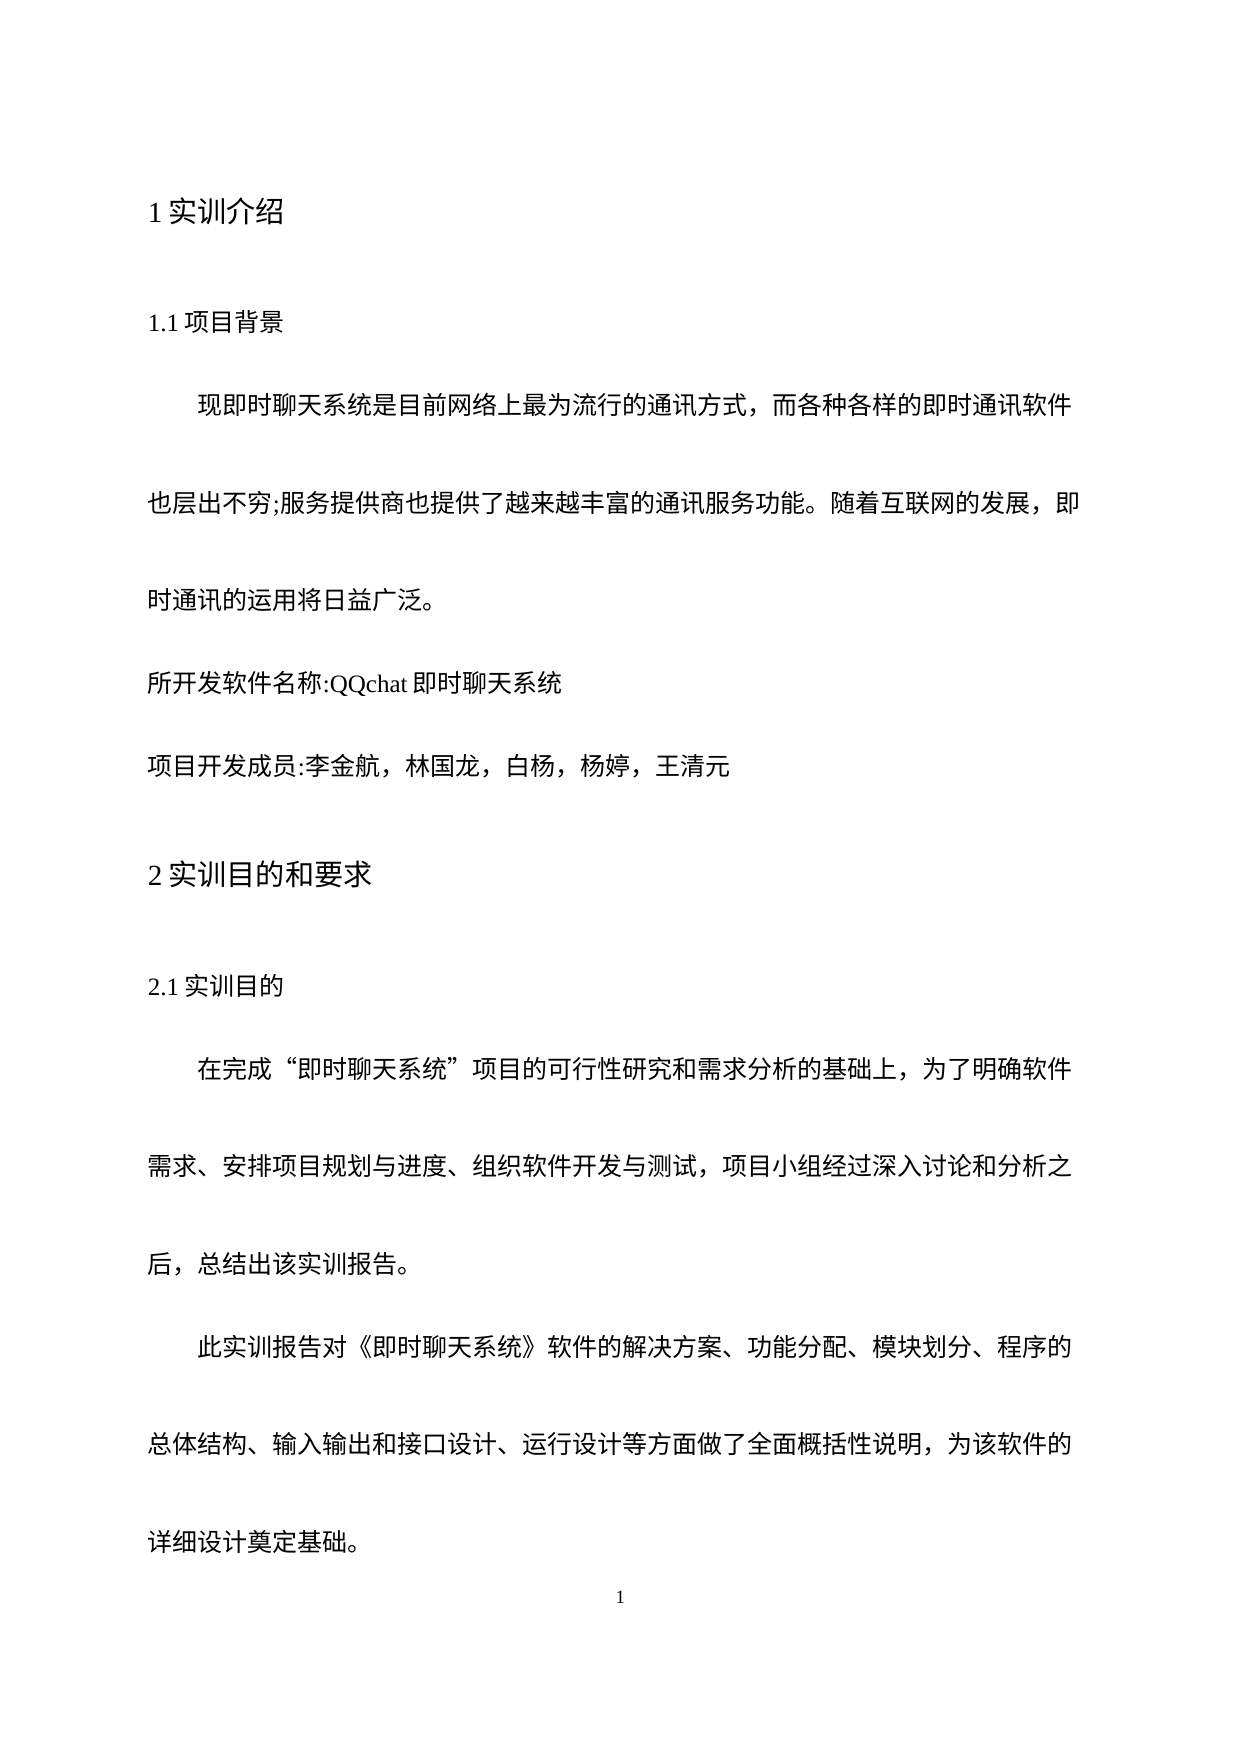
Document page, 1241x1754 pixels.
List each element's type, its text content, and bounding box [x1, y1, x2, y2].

text 1.1项目背景 [148, 288, 1092, 353]
text 2.1实训目的 [148, 952, 1092, 1017]
text 此实训报告对《即时聊天系统》软件的解决方案、功能分配、模块划分、程序的总体结构、输入输出和接口设计、运行设计等方面做了全面概括性说明，为该软件的详细设计奠定基础。 [148, 1313, 1092, 1573]
subtitle 2实训目的和要求 [148, 841, 1092, 906]
text 所开发软件名称:QQchat即时聊天系统 [148, 649, 1092, 714]
text 现即时聊天系统是目前网络上最为流行的通讯方式，而各种各样的即时通讯软件也层出不穷;服务提供商也提供了越来越丰富的通讯服务功能。随着互联网的发展，即时通讯的运用将日益广泛。 [148, 371, 1092, 631]
text 项目开发成员:李金航，林国龙，白杨，杨婷，王清元 [148, 732, 1092, 797]
subtitle 1实训介绍 [148, 177, 1092, 242]
text 在完成“即时聊天系统”项目的可行性研究和需求分析的基础上，为了明确软件需求、安排项目规划与进度、组织软件开发与测试，项目小组经过深入讨论和分析之后，总结出该实训报告。 [148, 1035, 1092, 1295]
